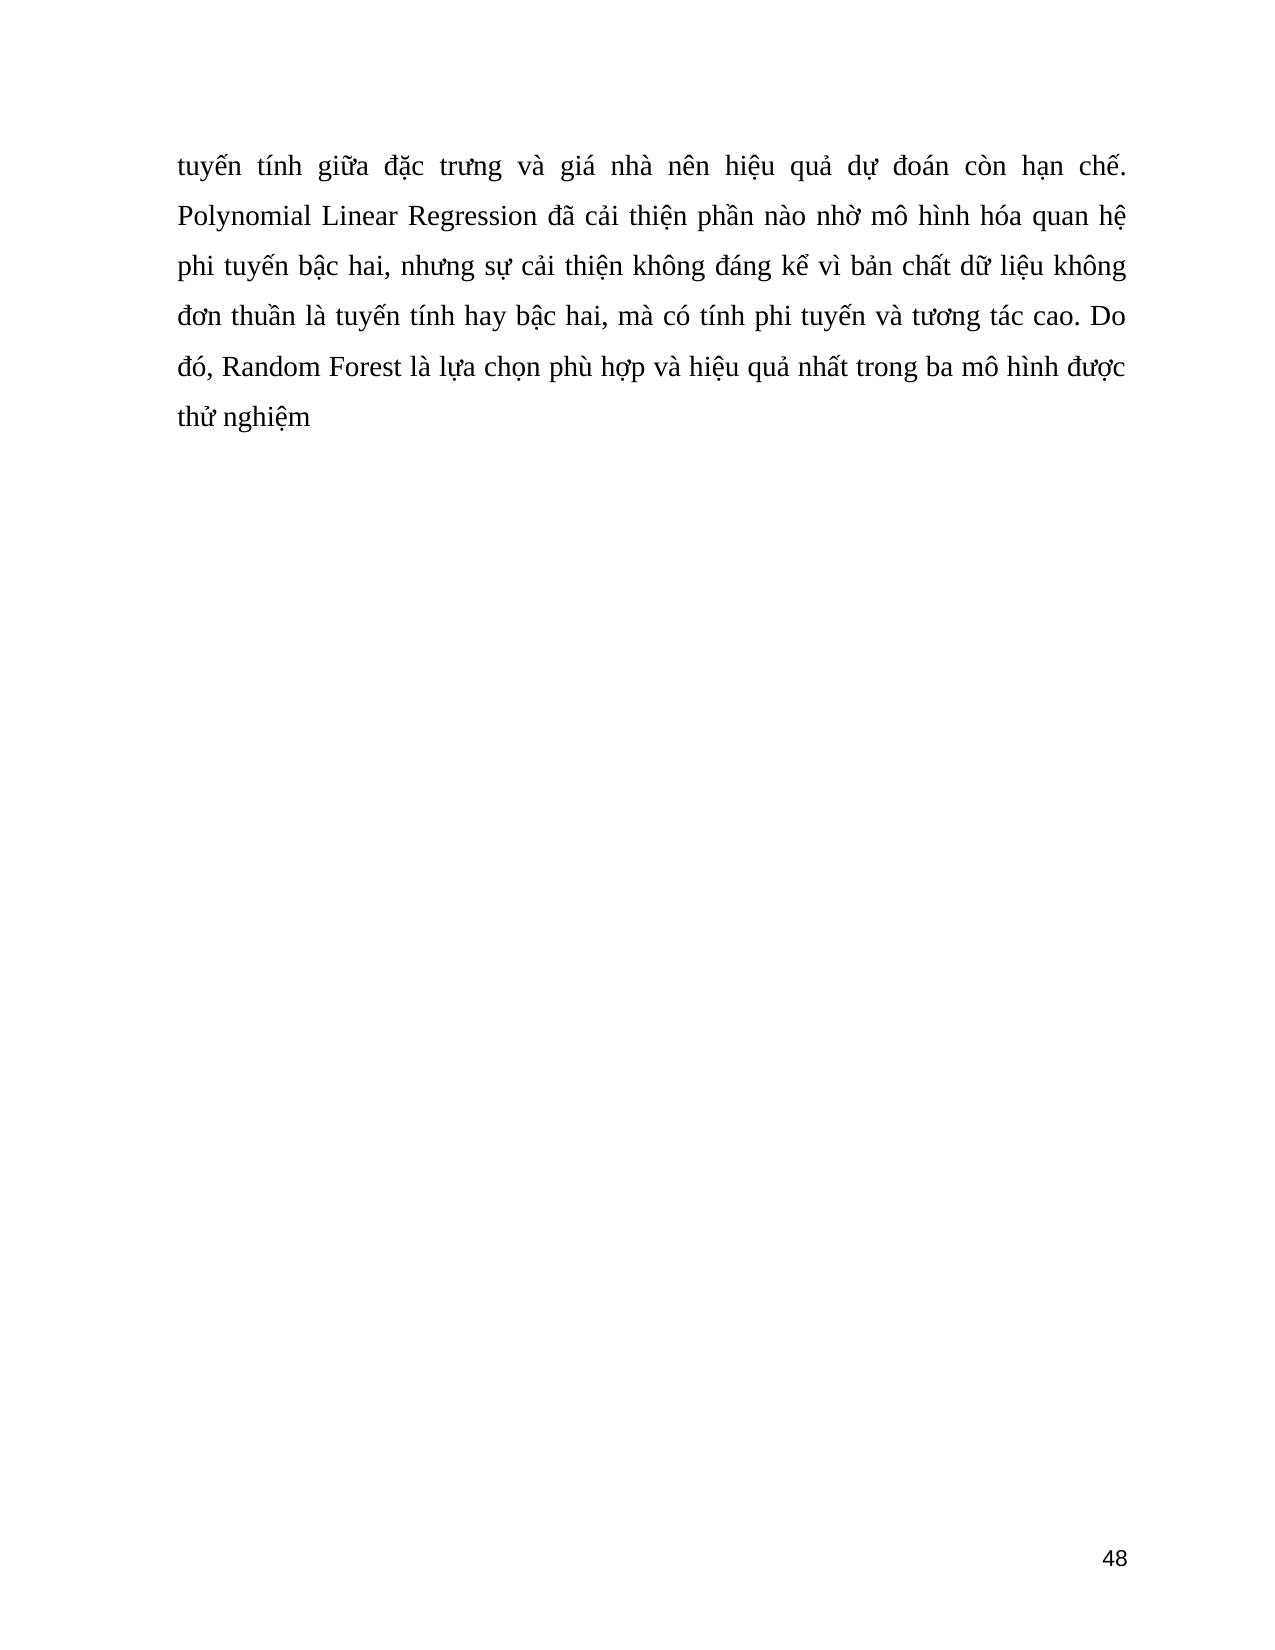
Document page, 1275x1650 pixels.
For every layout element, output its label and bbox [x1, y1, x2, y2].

text [177, 148, 1127, 433]
